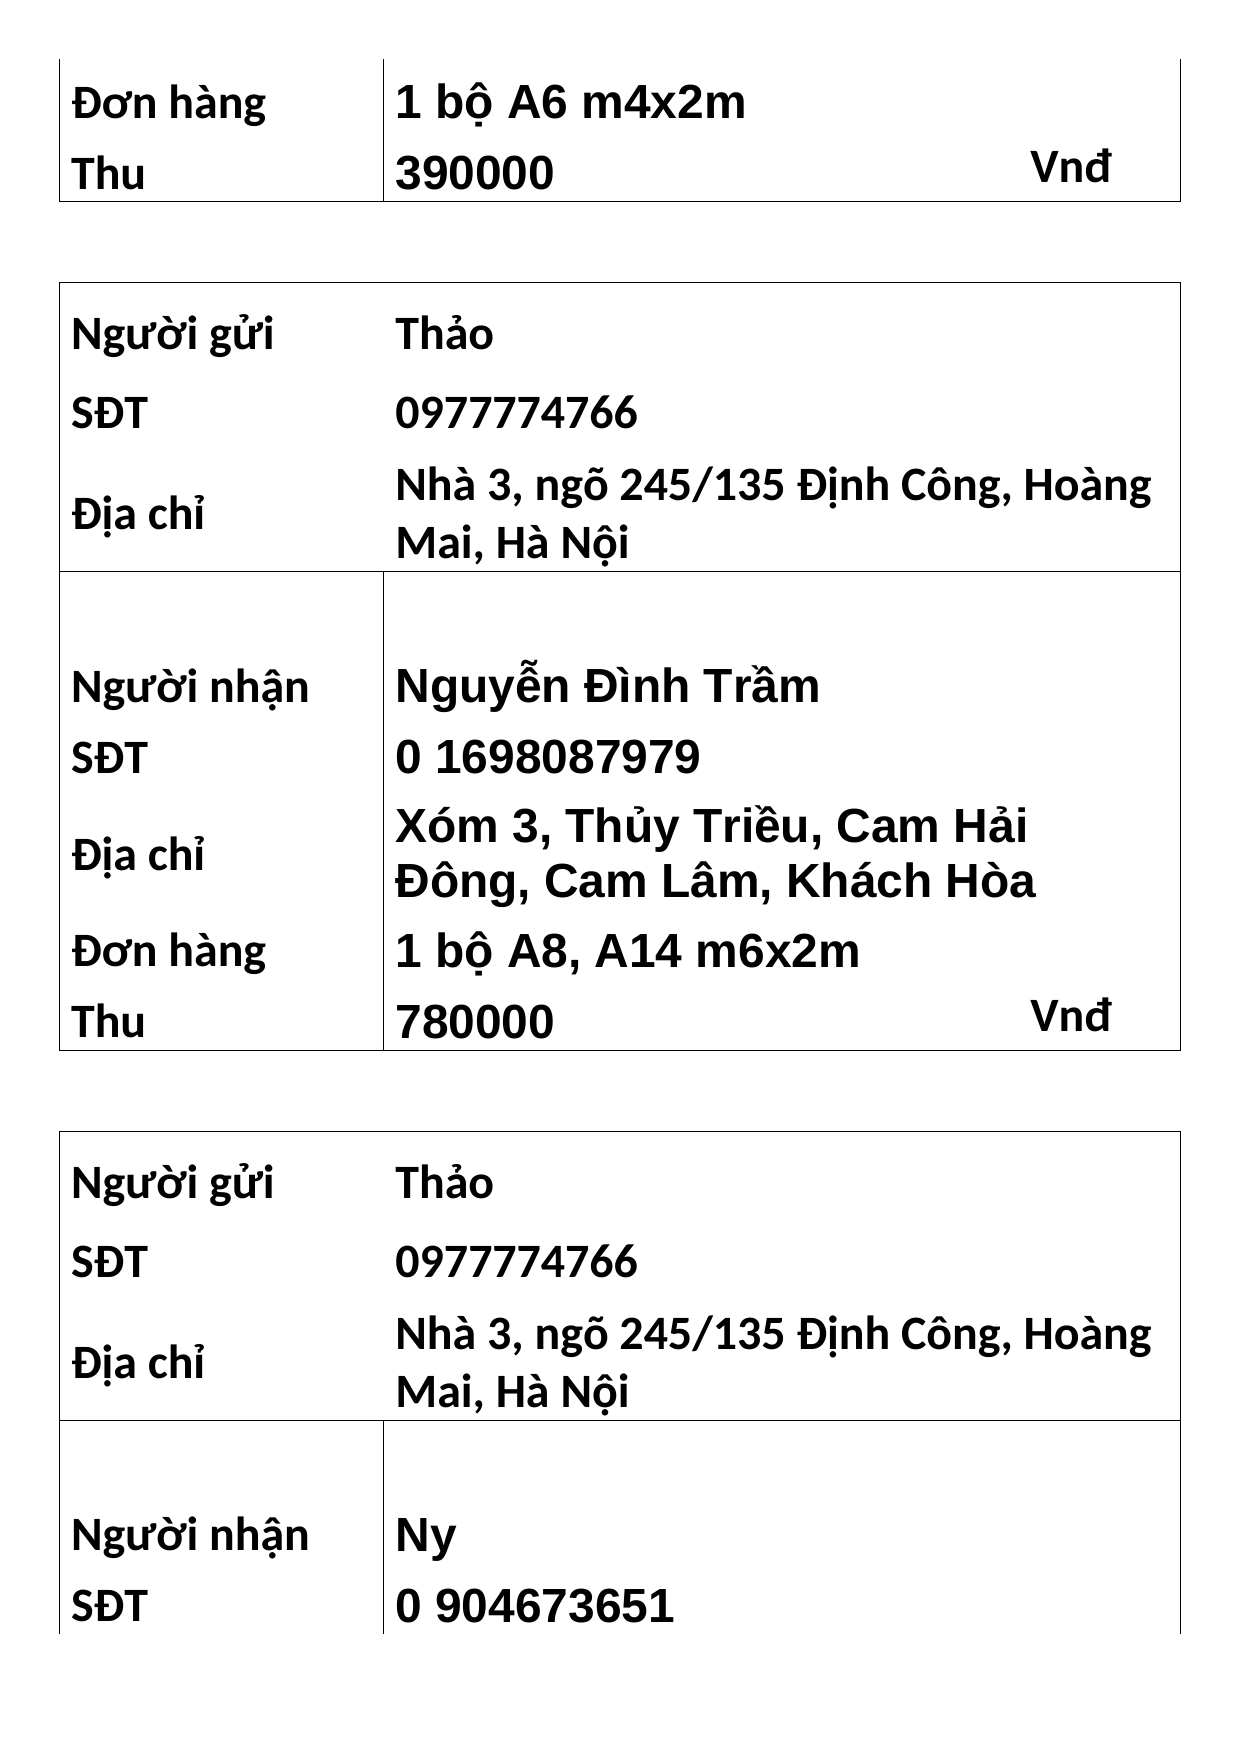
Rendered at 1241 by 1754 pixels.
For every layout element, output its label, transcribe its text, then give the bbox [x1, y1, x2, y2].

table_cell 0 904673651 [384, 1563, 1180, 1634]
table_cell Người nhận [60, 1492, 383, 1563]
table_cell 0977774766 [384, 370, 1180, 441]
table_cell Địa chỉ [60, 1290, 384, 1420]
table_cell SĐT [60, 1218, 384, 1290]
table_cell Đơn hàng [60, 908, 383, 979]
table_cell 0 1698087979 [384, 714, 1180, 785]
table_cell 1 bộ A8, A14 m6x2m [384, 908, 1180, 979]
table_cell SĐT [60, 370, 384, 441]
table_cell Đơn hàng [60, 59, 383, 130]
table_header Người gửi [60, 1132, 384, 1218]
table_cell 390000 [384, 130, 1019, 201]
table_cell [384, 572, 1180, 643]
table_cell SĐT [60, 714, 383, 785]
table_cell 0977774766 [384, 1218, 1180, 1290]
table_cell 1 bộ A6 m4x2m [384, 59, 1180, 130]
table_cell Địa chỉ [60, 441, 384, 571]
table_cell 780000 [384, 979, 1019, 1050]
table_cell [60, 1421, 383, 1492]
table_cell [60, 572, 383, 643]
table_cell Thu [60, 130, 383, 201]
table_header Người gửi [60, 283, 384, 369]
table_cell Vnđ [1019, 130, 1180, 201]
table_cell [384, 1421, 1180, 1492]
table_cell Xóm 3, Thủy Triều, Cam Hải Đông, Cam Lâm, Khách Hòa [384, 785, 1180, 908]
table_cell SĐT [60, 1563, 383, 1634]
table_cell Địa chỉ [60, 785, 383, 908]
table_cell Nguyễn Đình Trầm [384, 643, 1180, 714]
table_cell Thu [60, 979, 383, 1050]
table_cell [384, 441, 1180, 571]
table_cell Người nhận [60, 643, 383, 714]
table_cell Nhà 3, ngõ 245/135 Định Công, Hoàng Mai, Hà Nội [384, 1290, 1180, 1420]
table_cell Vnđ [1019, 979, 1180, 1050]
table_cell Ny [384, 1492, 1180, 1563]
table_header Thảo [384, 1132, 1180, 1218]
table_header Thảo [384, 283, 1180, 369]
